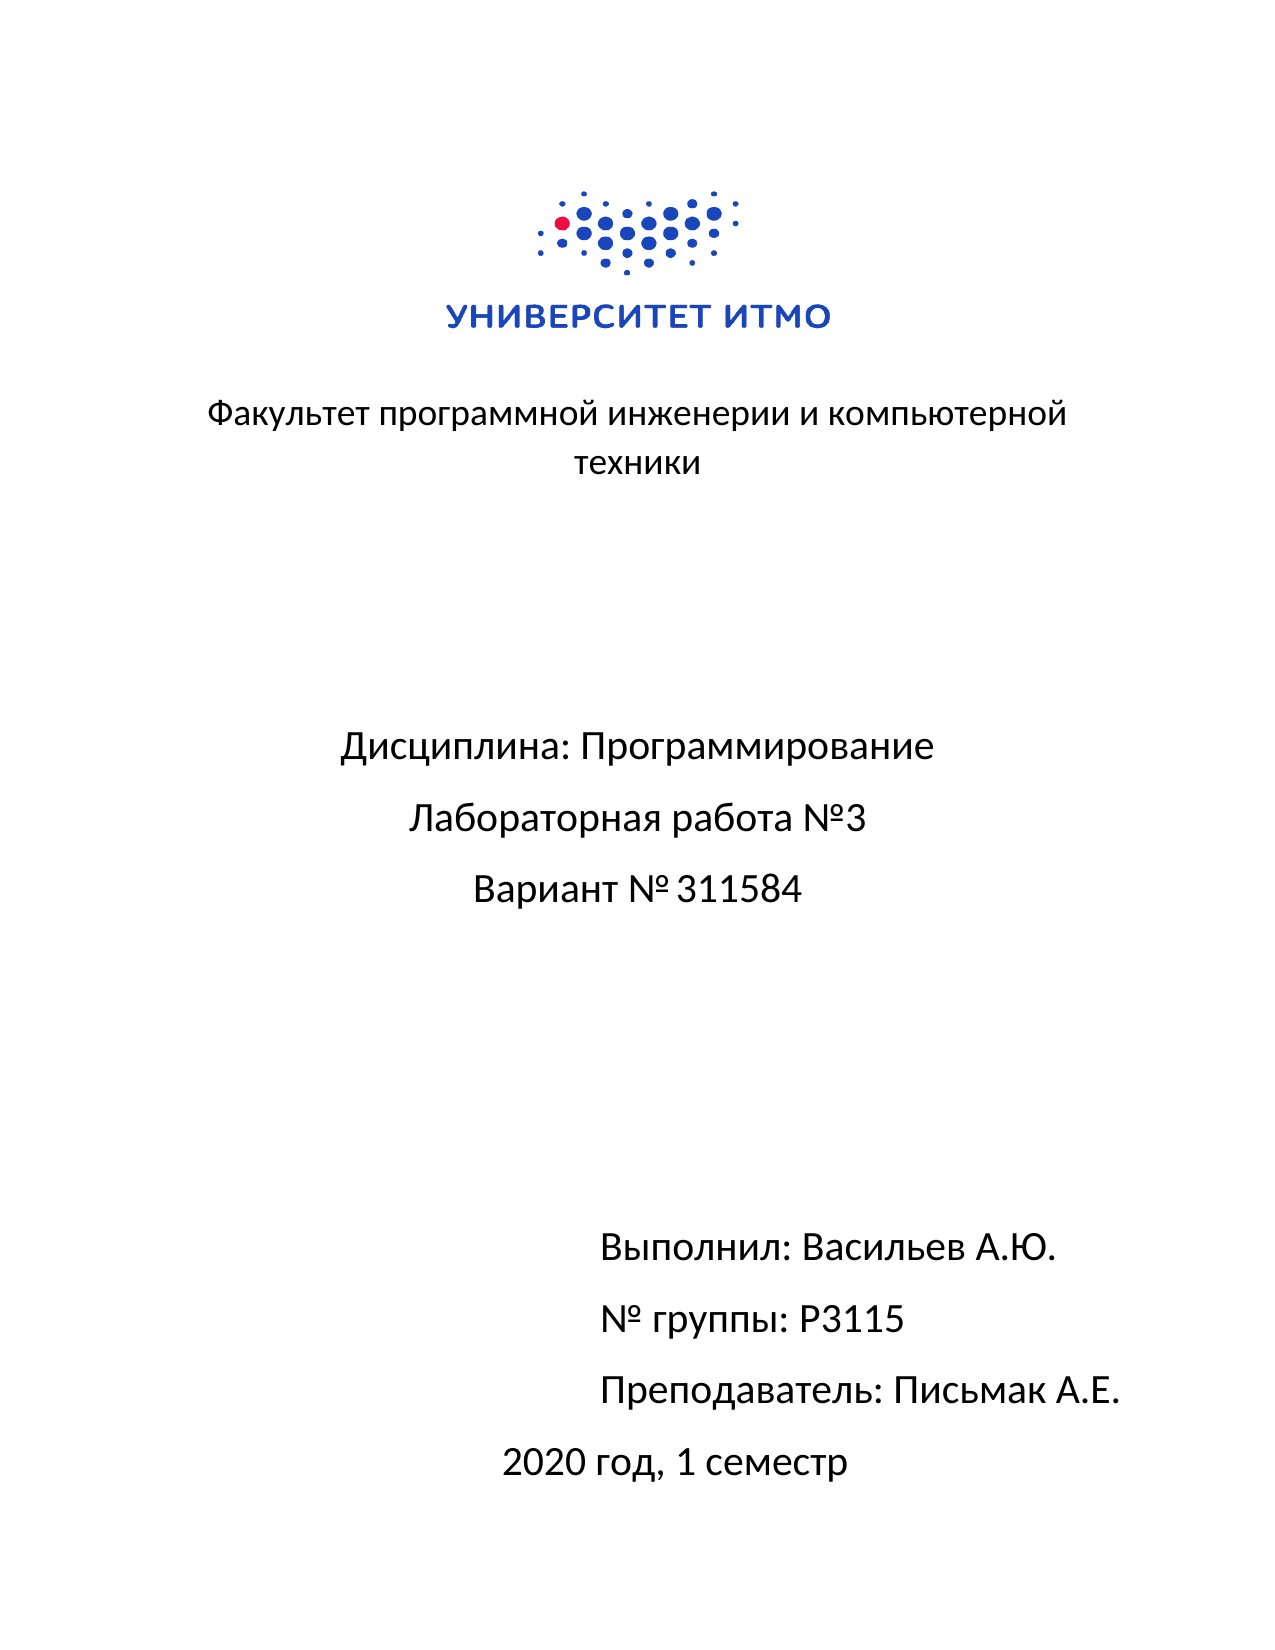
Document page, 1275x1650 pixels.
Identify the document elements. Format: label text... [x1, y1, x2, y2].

text Факультет программной инженерии и компьютерной техники [150, 389, 1125, 484]
text 2020 год, 1 семестр [150, 1435, 1125, 1486]
text Преподаватель: Письмак А.Е. [525, 1363, 1125, 1414]
picture [400, 150, 876, 370]
text Выполнил: Васильев А.Ю. [525, 1220, 1125, 1271]
text № группы: P3115 [150, 1292, 1125, 1342]
text Лабораторная работа №3 [150, 791, 1125, 842]
text Дисциплина: Программирование [150, 719, 1125, 770]
text Вариант № 311584 [150, 862, 1125, 913]
